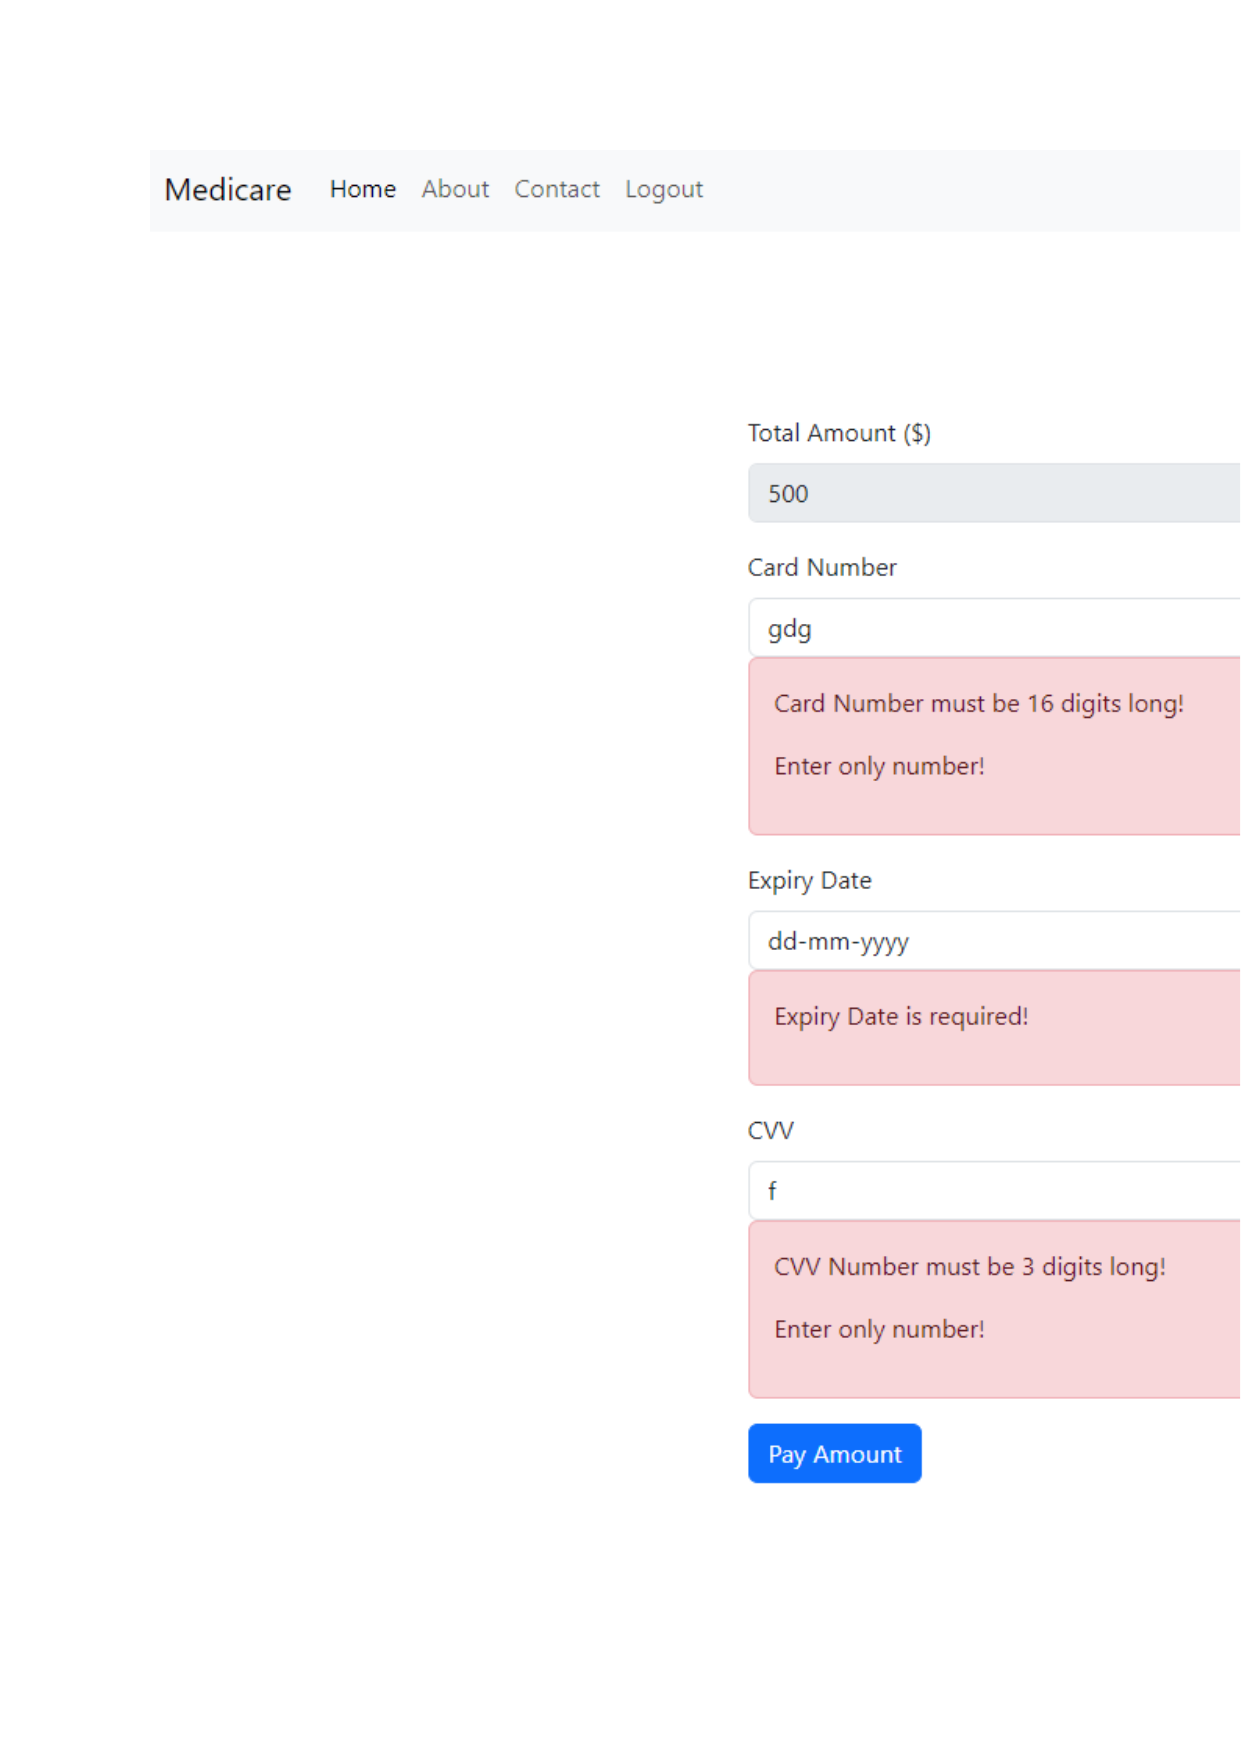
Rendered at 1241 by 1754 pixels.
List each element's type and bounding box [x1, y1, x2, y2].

picture [150, 150, 1241, 1535]
